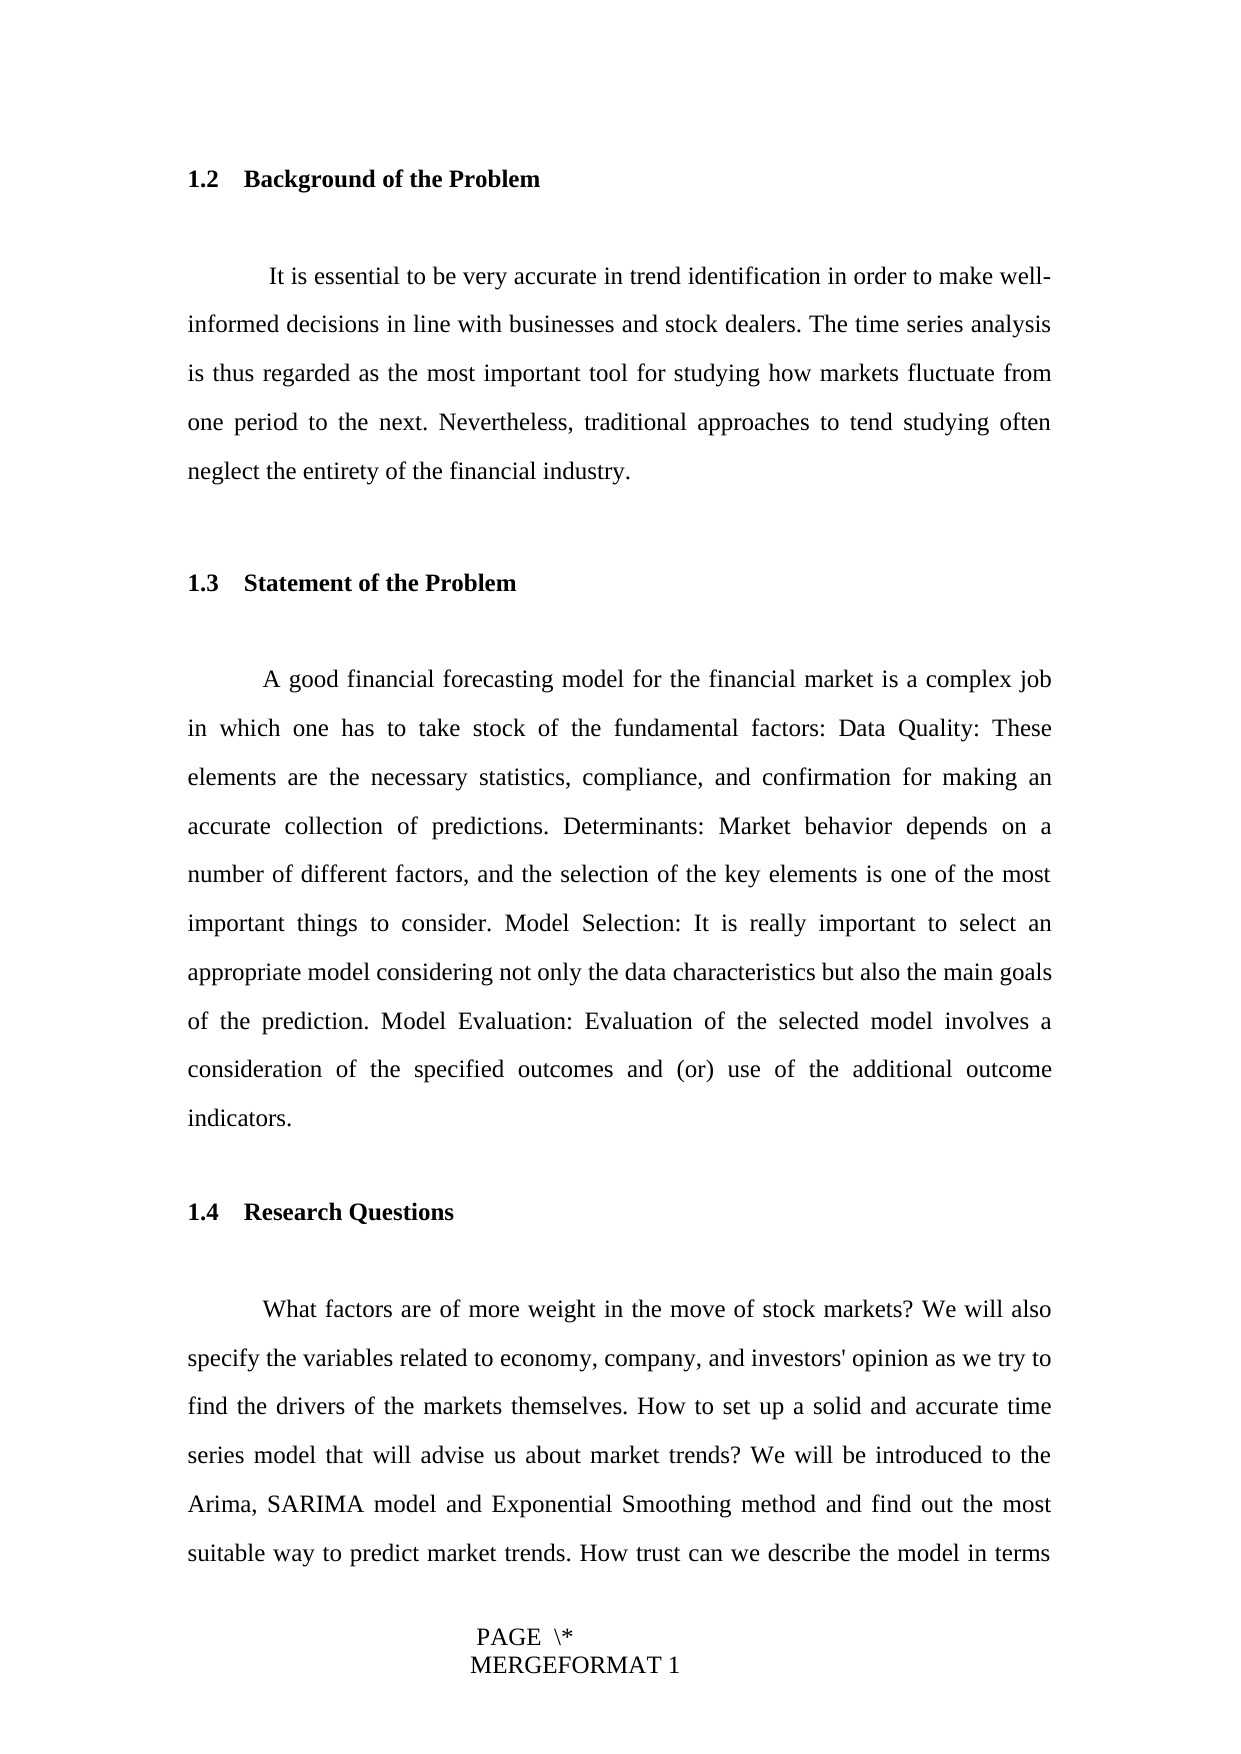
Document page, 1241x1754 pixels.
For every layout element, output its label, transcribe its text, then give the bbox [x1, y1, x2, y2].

text It is essential to be very accurate in trend identification in order to make well-informed decisions in line with businesses and stock dealers. The time series analysis is thus regarded as the most important tool for studying how markets fluctuate from one period to the next. Nevertheless, traditional approaches to tend studying often neglect the entirety of the financial industry. [187, 259, 1053, 486]
subtitle Statement of the Problem [187, 566, 1053, 598]
subtitle Research Questions [187, 1195, 1053, 1228]
subtitle Background of the Problem [187, 162, 1053, 194]
list A good financial forecasting model for the financial market is a complex job in which one has to take stock of the fundamental factors: Data Quality: These elements are the necessary statistics, compliance, and confirmation for making an accurate collection of predictions. Determinants: Market behavior depends on a number of different factors, and the selection of the key elements is one of the most important things to consider. Model Selection: It is really important to select an appropriate model considering not only the data characteristics but also the main goals of the prediction. Model Evaluation: Evaluation of the selected model involves a consideration of the specified outcomes and (or) use of the additional outcome indicators. [187, 663, 1053, 1134]
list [187, 1292, 1053, 1568]
